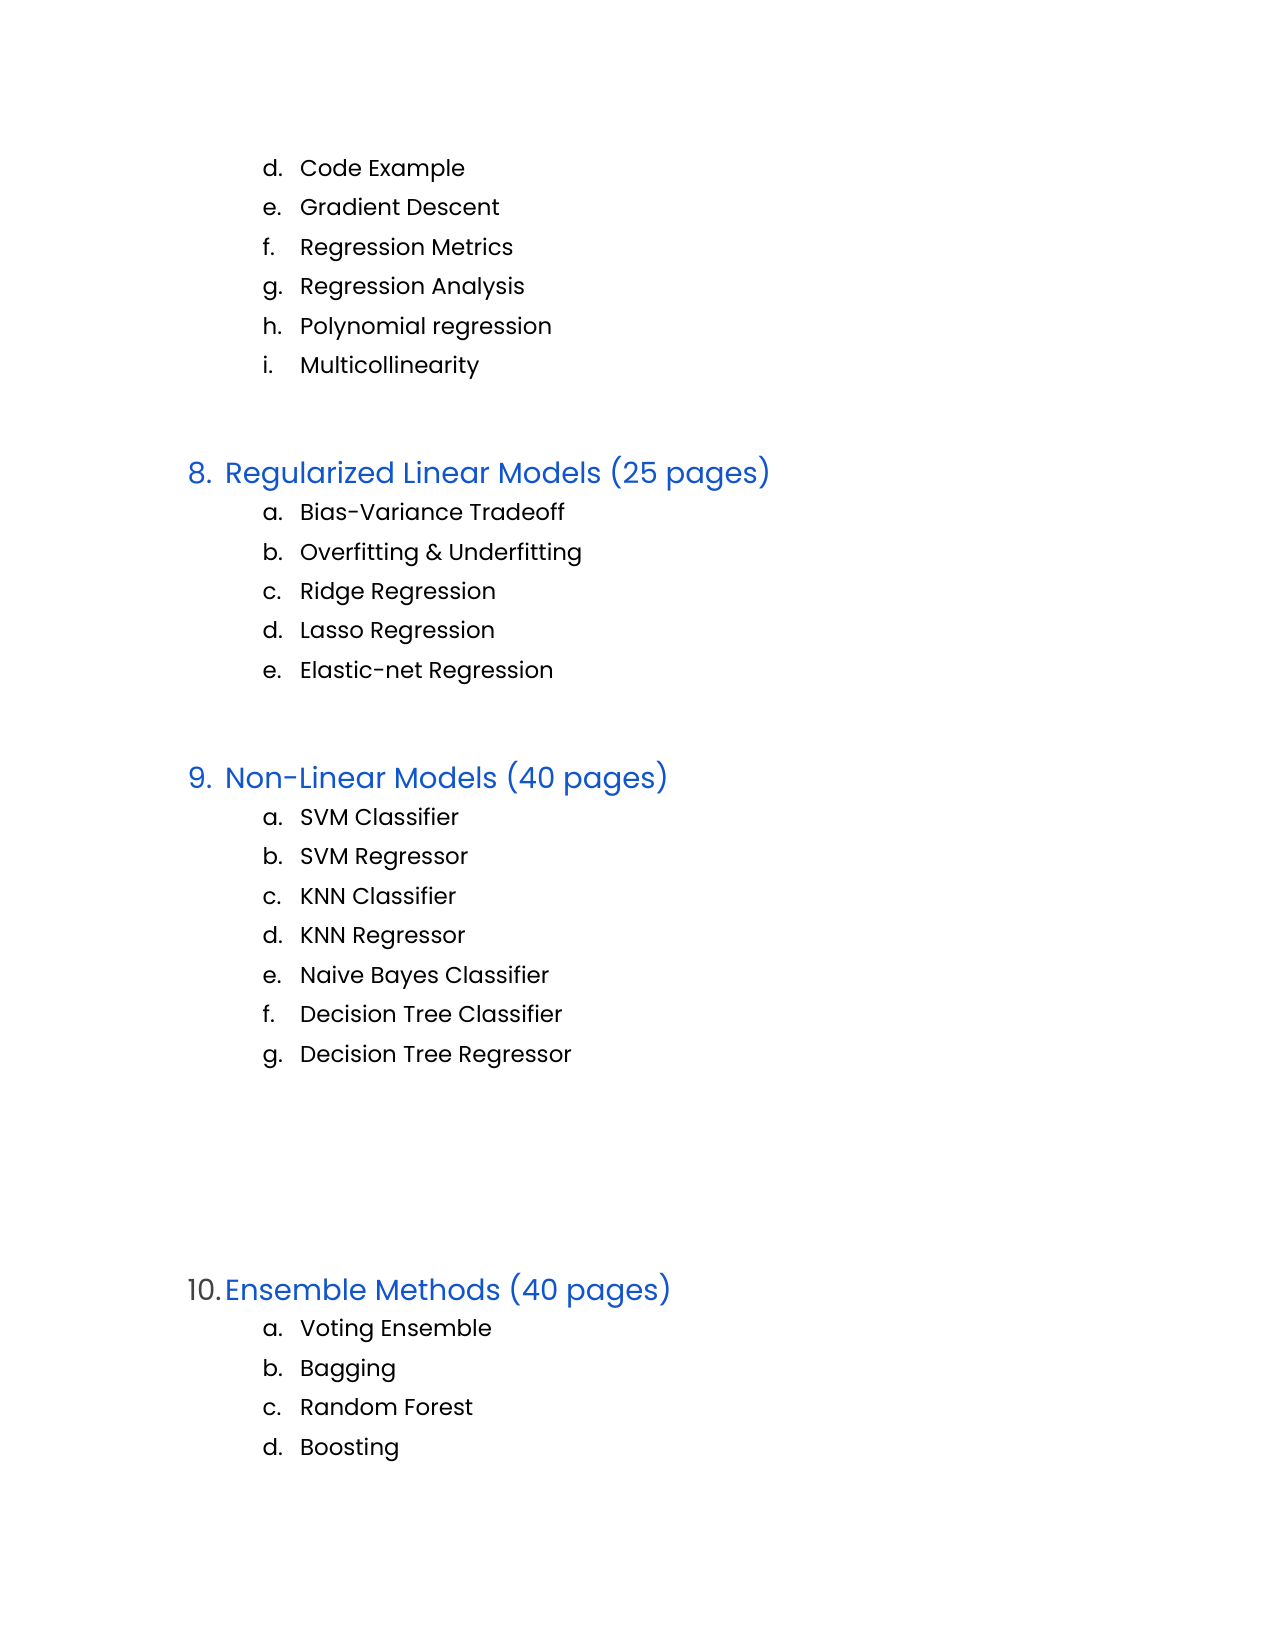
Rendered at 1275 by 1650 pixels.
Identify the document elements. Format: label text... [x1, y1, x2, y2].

list Naive Bayes Classifier [262, 957, 1125, 991]
list Code Example [262, 150, 1125, 184]
subtitle Ensemble Methods (40 pages) [187, 1266, 1125, 1310]
list Regression Analysis [262, 268, 1125, 303]
list Bagging [262, 1350, 1125, 1384]
list Elastic-net Regression [262, 652, 1125, 686]
list Regression Metrics [262, 229, 1125, 263]
subtitle Regularized Linear Models (25 pages) [187, 450, 1125, 494]
list Gradient Descent [262, 189, 1125, 224]
list Decision Tree Regressor [262, 1036, 1125, 1070]
list Boosting [262, 1429, 1125, 1463]
list Lasso Regression [262, 613, 1125, 647]
list Multicollinearity [262, 347, 1125, 382]
list SVM Regressor [262, 838, 1125, 873]
list Decision Tree Classifier [262, 996, 1125, 1031]
list SVM Classifier [262, 799, 1125, 833]
subtitle Non-Linear Models (40 pages) [187, 755, 1125, 799]
list KNN Classifier [262, 878, 1125, 912]
list KNN Regressor [262, 917, 1125, 952]
list Bias-Variance Tradeoff [262, 494, 1125, 528]
list Ridge Regression [262, 573, 1125, 607]
list Overfitting & Underfitting [262, 534, 1125, 568]
list Random Forest [262, 1389, 1125, 1423]
list Voting Ensemble [262, 1310, 1125, 1344]
list Polynomial regression [262, 308, 1125, 342]
